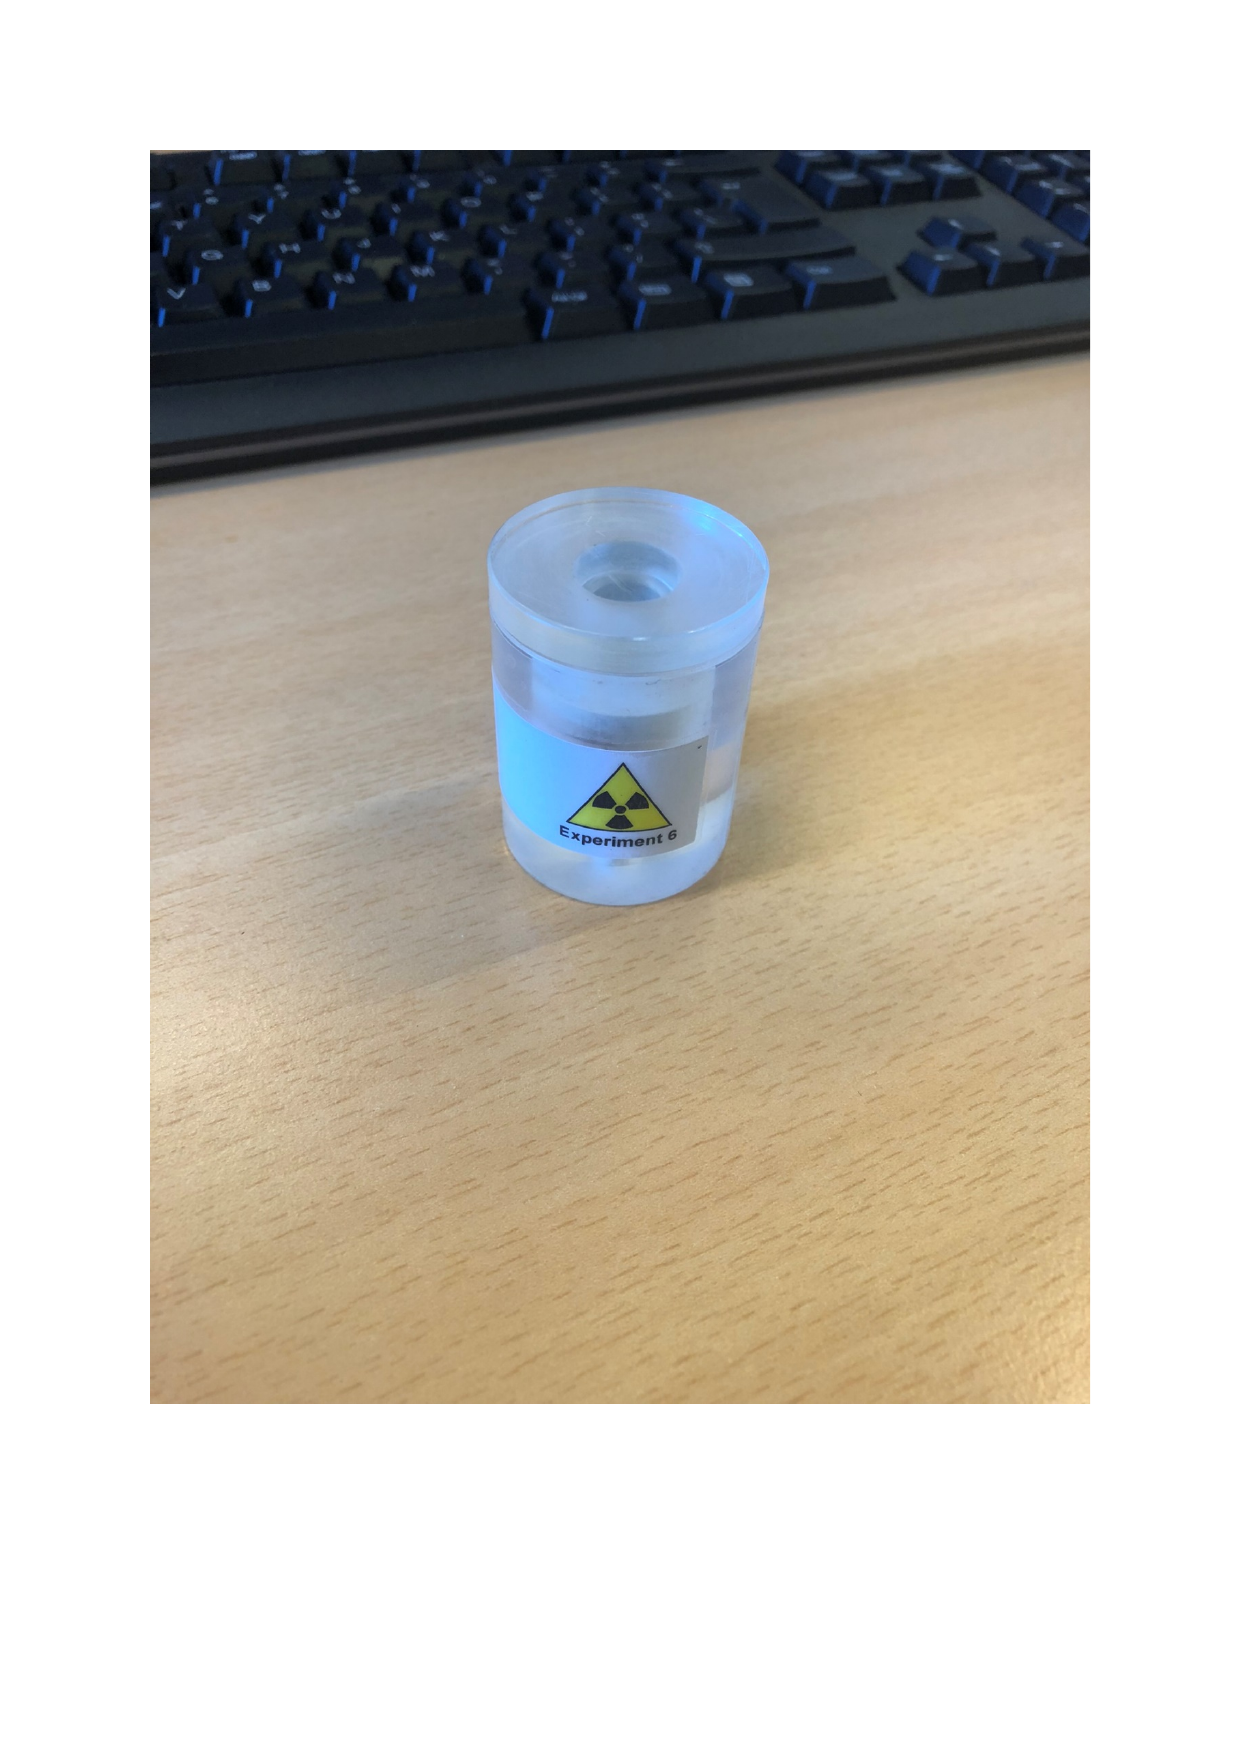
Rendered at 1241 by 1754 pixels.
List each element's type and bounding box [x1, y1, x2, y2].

picture [150, 150, 1091, 1404]
